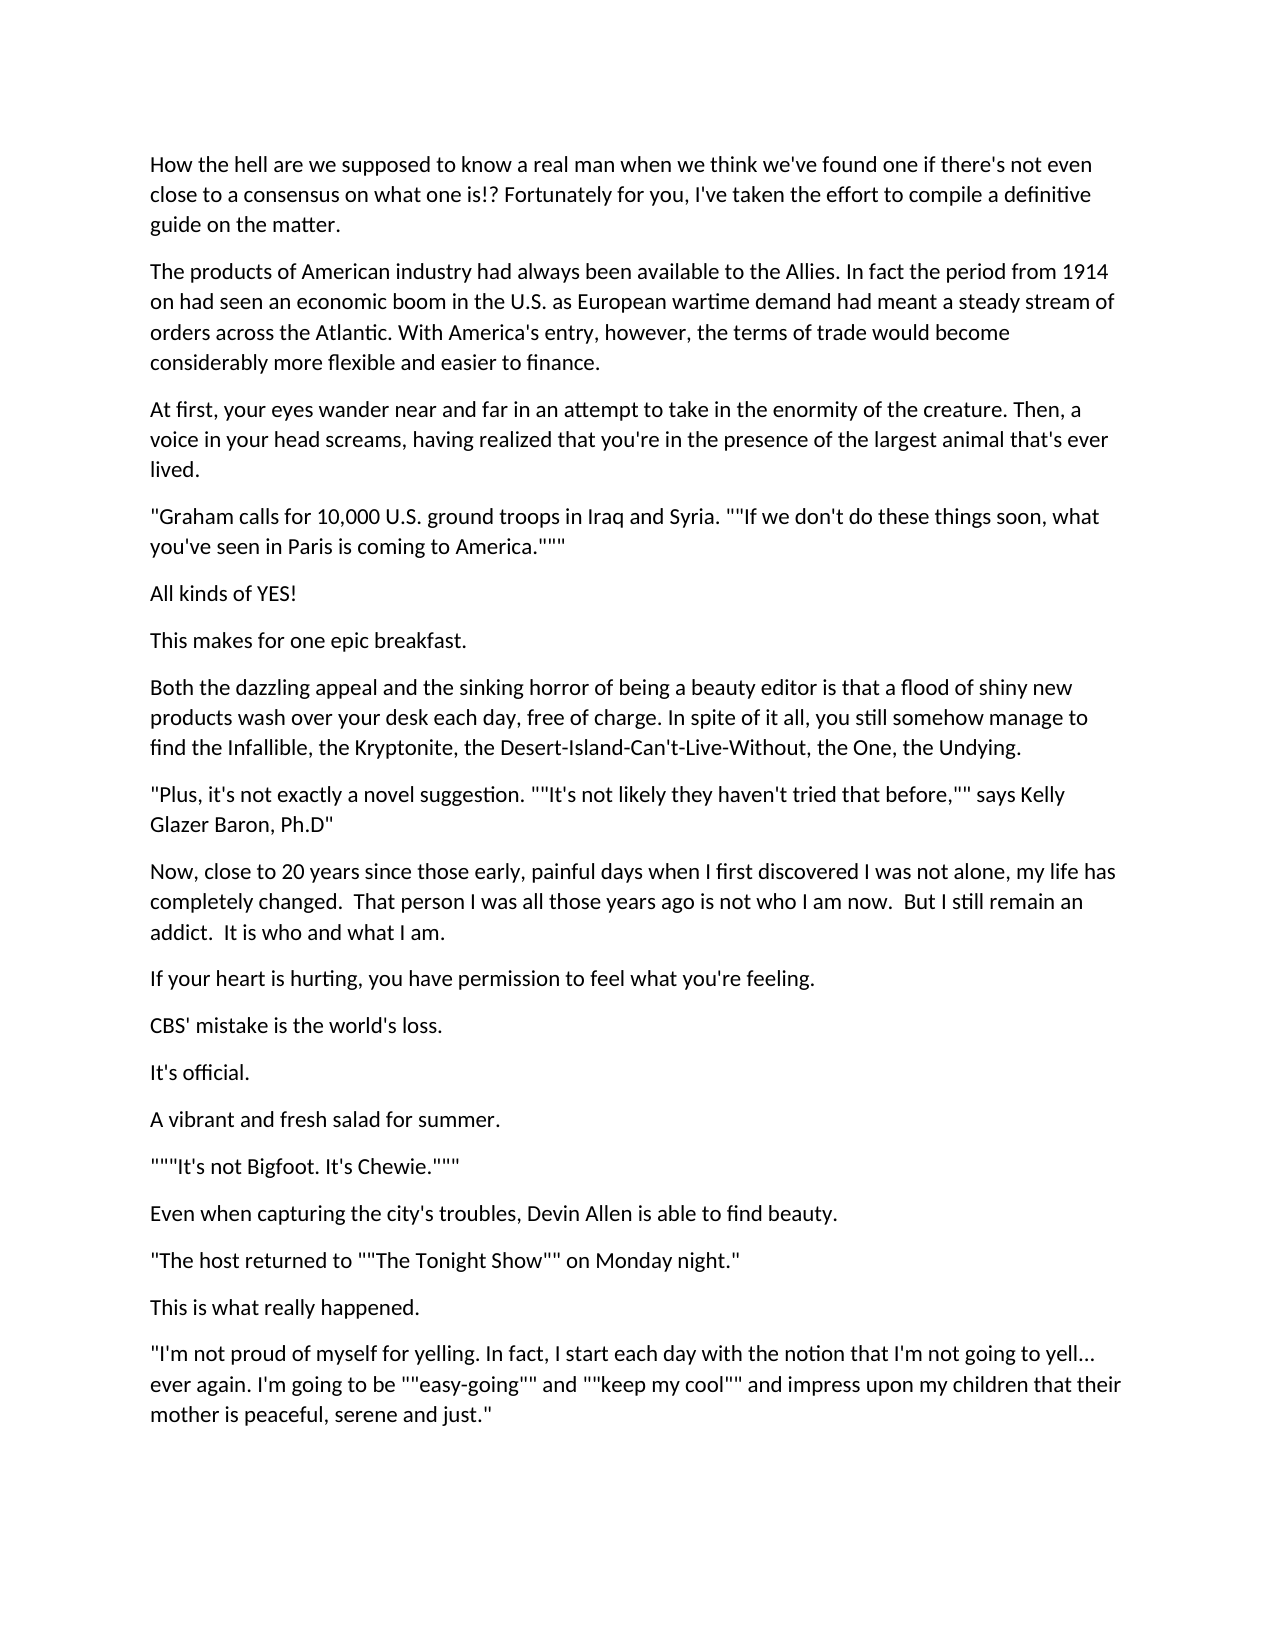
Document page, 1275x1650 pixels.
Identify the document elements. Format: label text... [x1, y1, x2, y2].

text "Plus, it's not exactly a novel suggestion. ""It's not likely they haven't tried that before,"" says Kelly Glazer Baron, Ph.D" [150, 780, 1125, 838]
text This is what really happened. [150, 1293, 1125, 1321]
text At first, your eyes wander near and far in an attempt to take in the enormity of the creature. Then, a voice in your head screams, having realized that you're in the presence of the largest animal that's ever lived. [150, 395, 1125, 483]
text Now, close to 20 years since those early, painful days when I first discovered I was not alone, my life has completely changed. That person I was all those years ago is not who I am now. But I still remain an addict. It is who and what I am. [150, 857, 1125, 946]
text "I'm not proud of myself for yelling. In fact, I start each day with the notion that I'm not going to yell... ever again. I'm going to be ""easy-going"" and ""keep my cool"" and impress upon my children that their mother is peaceful, serene and just." [150, 1339, 1125, 1428]
text CBS' mistake is the world's loss. [150, 1011, 1125, 1039]
text "The host returned to ""The Tonight Show"" on Monday night." [150, 1246, 1125, 1274]
text If your heart is hurting, you have permission to feel what you're feeling. [150, 964, 1125, 993]
text A vibrant and fresh salad for summer. [150, 1105, 1125, 1133]
text """It's not Bigfoot. It's Chewie.""" [150, 1152, 1125, 1180]
text This makes for one epic breakfast. [150, 626, 1125, 654]
text The products of American industry had always been available to the Allies. In fact the period from 1914 on had seen an economic boom in the U.S. as European wartime demand had meant a steady stream of orders across the Atlantic. With America's entry, however, the terms of trade would become considerably more flexible and easier to finance. [150, 257, 1125, 376]
text How the hell are we supposed to know a real man when we think we've found one if there's not even close to a consensus on what one is!? Fortunately for you, I've taken the effort to compile a definitive guide on the matter. [150, 150, 1125, 238]
text All kinds of YES! [150, 579, 1125, 607]
text Even when capturing the city's troubles, Devin Allen is able to find beauty. [150, 1199, 1125, 1227]
text It's official. [150, 1058, 1125, 1086]
text Both the dazzling appeal and the sinking horror of being a beauty editor is that a flood of shiny new products wash over your desk each day, free of charge. In spite of it all, you still somehow manage to find the Infallible, the Kryptonite, the Desert-Island-Can't-Live-Without, the One, the Undying. [150, 673, 1125, 761]
text "Graham calls for 10,000 U.S. ground troops in Iraq and Syria. ""If we don't do these things soon, what you've seen in Paris is coming to America.""" [150, 502, 1125, 560]
